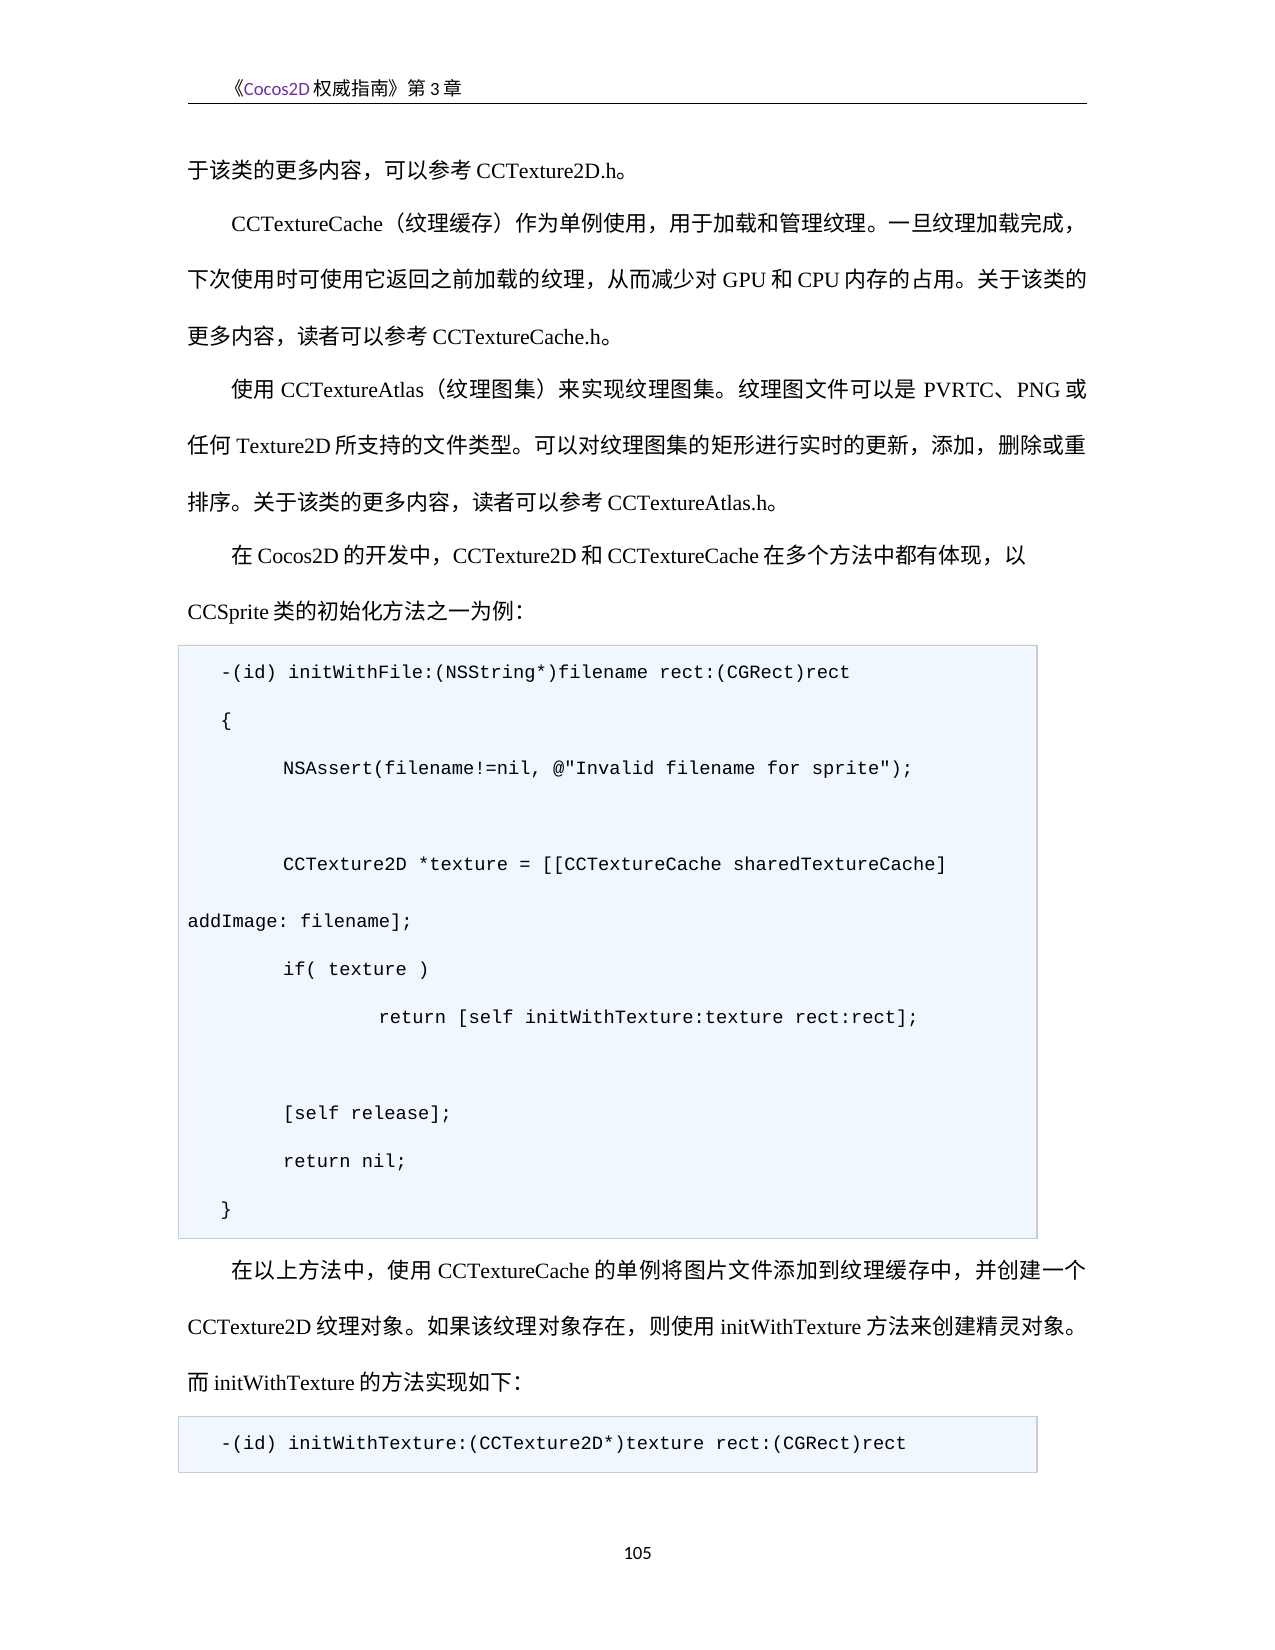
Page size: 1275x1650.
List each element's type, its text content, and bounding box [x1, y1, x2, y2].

text 在Cocos2D的开发中，CCTexture2D和CCTextureCache在多个方法中都有体现，以CCSprite类的初始化方法之一为例： [187, 535, 1087, 629]
text -(id) initWithFile:(NSString*)filename rect:(CGRect)rect [179, 646, 1036, 692]
text -(id) initWithTexture:(CCTexture2D*)texture rect:(CGRect)rect [179, 1417, 1036, 1472]
text if( texture ) [179, 941, 1036, 989]
text [self release]; [179, 1086, 1036, 1133]
text return nil; [179, 1134, 1036, 1181]
text } [179, 1182, 1036, 1238]
text { [179, 693, 1036, 740]
text 使用CCTextureAtlas（纹理图集）来实现纹理图集。纹理图文件可以是PVRTC、PNG或任何Texture2D所支持的文件类型。可以对纹理图集的矩形进行实时的更新，添加，删除或重排序。关于该类的更多内容，读者可以参考CCTextureAtlas.h。 [187, 369, 1087, 519]
text CCTextureCache（纹理缓存）作为单例使用，用于加载和管理纹理。一旦纹理加载完成，下次使用时可使用它返回之前加载的纹理，从而减少对GPU和CPU内存的占用。关于该类的更多内容，读者可以参考CCTextureCache.h。 [187, 203, 1087, 353]
text NSAssert(filename!=nil, @"Invalid filename for sprite"); [179, 741, 1036, 788]
text CCTexture2D *texture = [[CCTextureCache sharedTextureCache] addImage: filename]; [179, 837, 1036, 941]
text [187, 150, 1087, 187]
text return [self initWithTexture:texture rect:rect]; [179, 989, 1036, 1037]
text 在以上方法中，使用CCTextureCache的单例将图片文件添加到纹理缓存中，并创建一个CCTexture2D纹理对象。如果该纹理对象存在，则使用initWithTexture方法来创建精灵对象。而initWithTexture的方法实现如下： [187, 1250, 1087, 1400]
